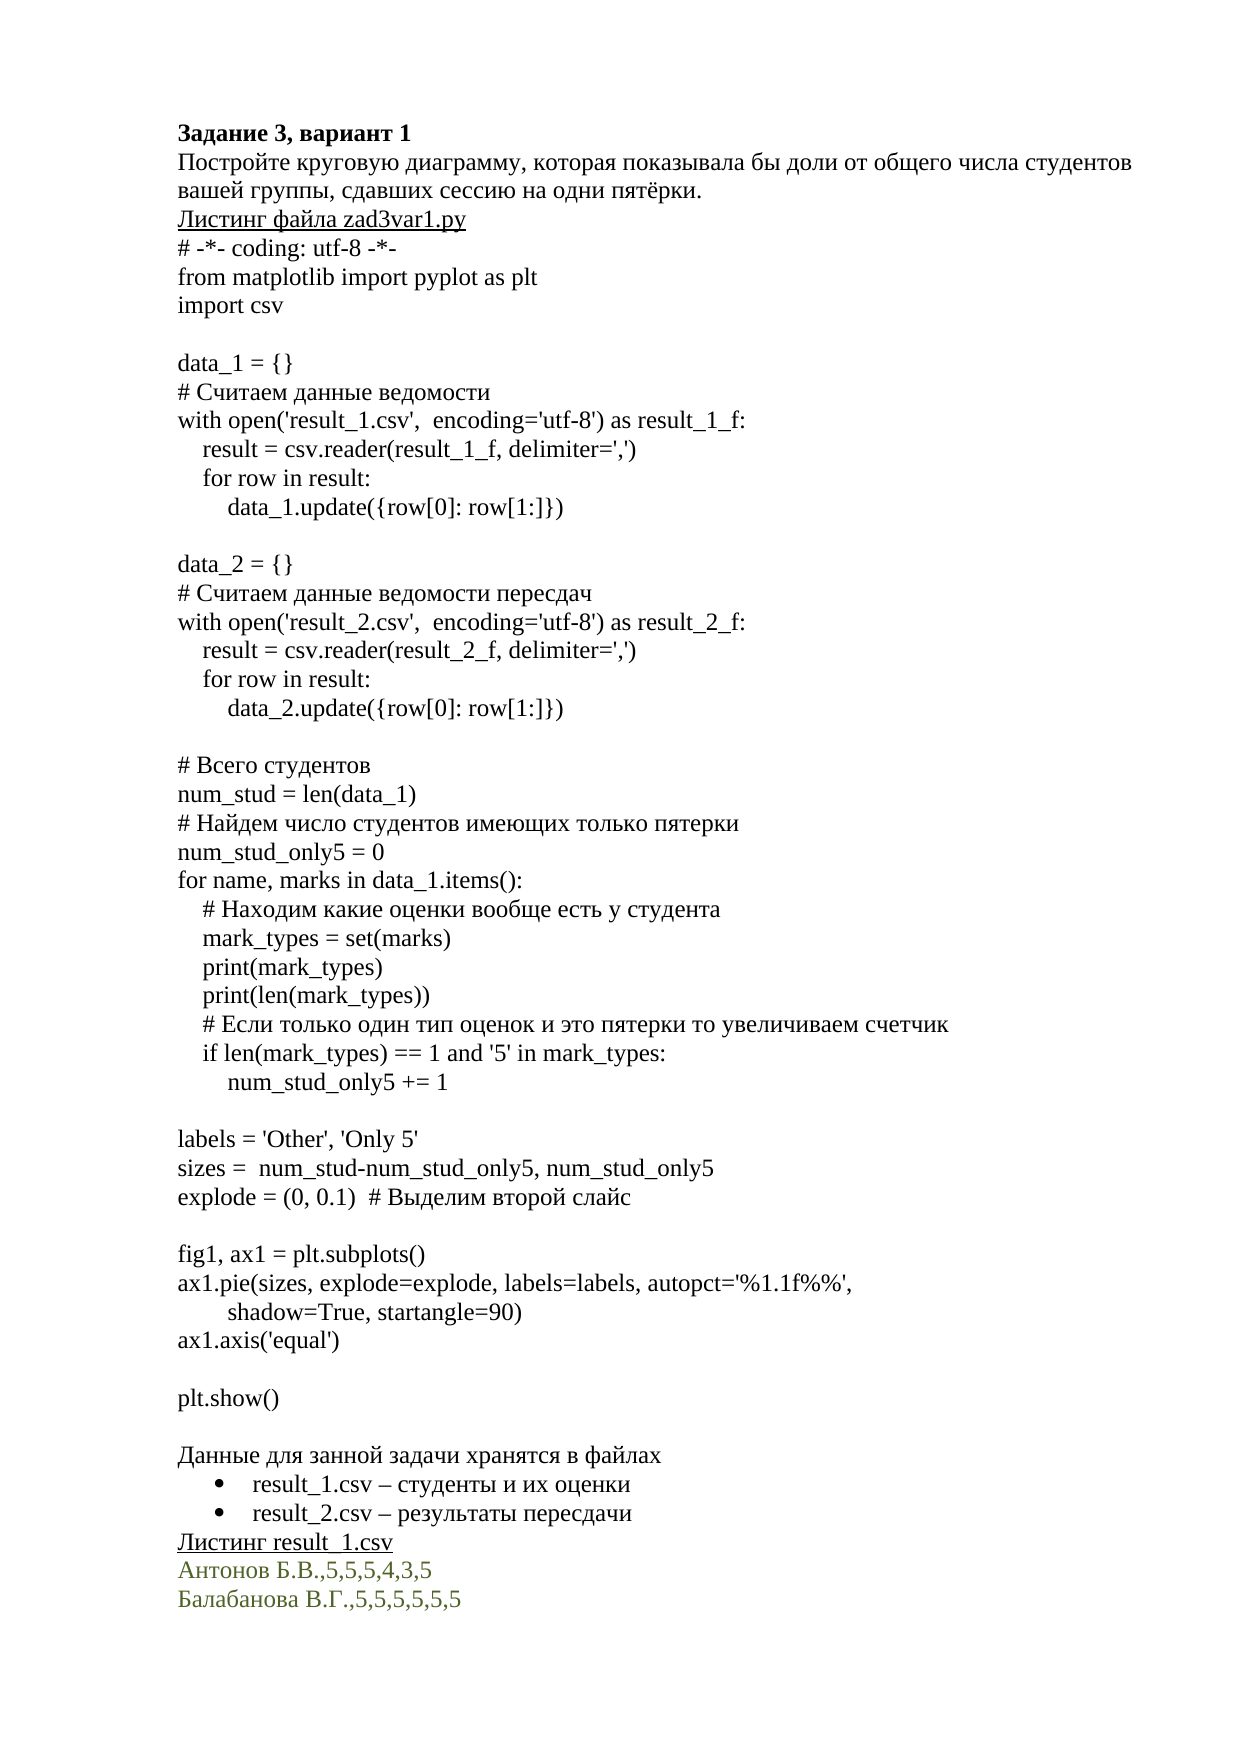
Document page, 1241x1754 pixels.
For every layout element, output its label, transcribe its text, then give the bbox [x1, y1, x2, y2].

text with open('result_1.csv', encoding='utf-8') as result_1_f: [177, 406, 1152, 434]
text for row in result: [177, 664, 1152, 693]
text # Всего студентов [177, 751, 1152, 779]
text for name, marks in data_1.items(): [177, 866, 1152, 894]
text Листинг файла zad3var1.py [177, 204, 1152, 233]
text Антонов Б.В.,5,5,5,4,3,5 [177, 1556, 1152, 1584]
text data_2.update({row[0]: row[1:]}) [177, 693, 1152, 722]
text explode = (0, 0.1) # Выделим второй слайс [177, 1182, 1152, 1211]
text num_stud_only5 = 0 [177, 837, 1152, 866]
text shadow=True, startangle=90) [177, 1297, 1152, 1326]
text plt.show() [177, 1383, 1152, 1412]
text # -*- coding: utf-8 -*- [177, 233, 1152, 262]
text Балабанова В.Г.,5,5,5,5,5,5 [177, 1584, 1152, 1613]
text fig1, ax1 = plt.subplots() [177, 1239, 1152, 1268]
text mark_types = set(marks) [177, 923, 1152, 952]
text with open('result_2.csv', encoding='utf-8') as result_2_f: [177, 607, 1152, 636]
text Листинг result_1.csv [177, 1527, 1152, 1556]
text result = csv.reader(result_1_f, delimiter=',') [177, 434, 1152, 463]
text for row in result: [177, 463, 1152, 492]
text from matplotlib import pyplot as plt [177, 262, 1152, 291]
text result = csv.reader(result_2_f, delimiter=',') [177, 636, 1152, 664]
text Задание 3, вариант 1 [177, 118, 1152, 147]
text labels = 'Other', 'Only 5' [177, 1124, 1152, 1153]
text num_stud = len(data_1) [177, 779, 1152, 808]
text # Считаем данные ведомости [177, 377, 1152, 406]
text Данные для занной задачи хранятся в файлах [177, 1441, 1152, 1469]
text # Считаем данные ведомости пересдач [177, 578, 1152, 607]
text # Если только один тип оценок и это пятерки то увеличиваем счетчик [177, 1009, 1152, 1038]
text ax1.pie(sizes, explode=explode, labels=labels, autopct='%1.1f%%', [177, 1268, 1152, 1297]
text data_2 = {} [177, 549, 1152, 578]
text # Найдем число студентов имеющих только пятерки [177, 808, 1152, 837]
text import csv [177, 291, 1152, 319]
text print(mark_types) [177, 952, 1152, 981]
text data_1 = {} [177, 348, 1152, 377]
text if len(mark_types) == 1 and '5' in mark_types: [177, 1038, 1152, 1067]
text sizes = num_stud-num_stud_only5, num_stud_only5 [177, 1153, 1152, 1182]
list result_1.csv – студенты и их оценки [215, 1469, 1152, 1498]
text data_1.update({row[0]: row[1:]}) [177, 492, 1152, 521]
text # Находим какие оценки вообще есть у студента [177, 894, 1152, 923]
text num_stud_only5 += 1 [177, 1067, 1152, 1096]
list result_2.csv – результаты пересдачи [215, 1498, 1152, 1527]
text print(len(mark_types)) [177, 981, 1152, 1009]
text Постройте круговую диаграмму, которая показывала бы доли от общего числа студентов вашей группы, сдавших сессию на одни пятёрки. [177, 147, 1152, 204]
text ax1.axis('equal') [177, 1326, 1152, 1354]
